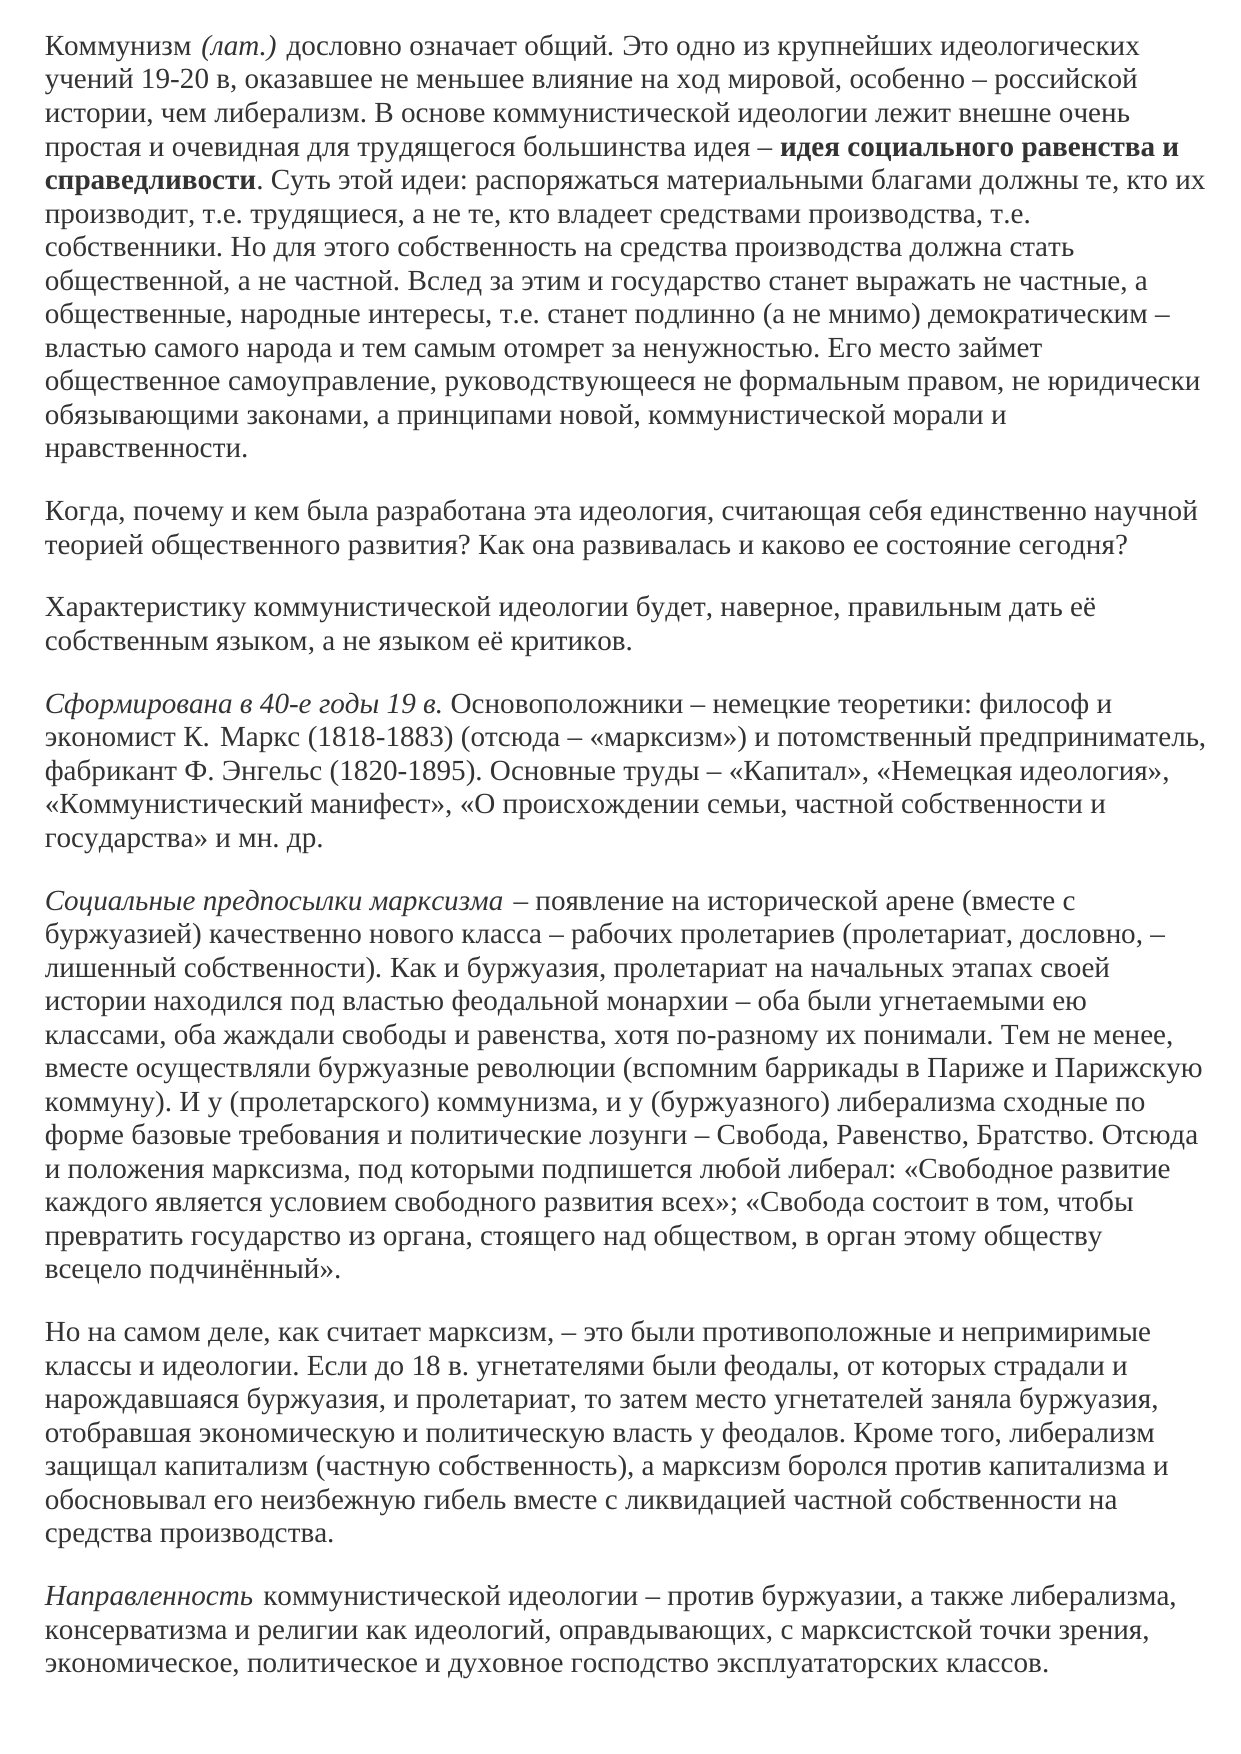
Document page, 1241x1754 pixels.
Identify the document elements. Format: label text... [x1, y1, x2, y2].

text Когда, почему и кем была разработана эта идеология, считающая себя единственно научной теорией общественного развития? Как она развивалась и каково ее состояние сегодня? [44, 493, 1207, 560]
text Сформирована в 40-е годы 19 в. Основоположники – немецкие теоретики: философ и экономист К. Маркс (1818-1883) (отсюда – «марксизм») и потомственный предприниматель, фабрикант Ф. Энгельс (1820-1895). Основные труды – «Капитал», «Немецкая идеология», «Коммунистический манифест», «О происхождении семьи, частной собственности и государства» и мн. др. [44, 686, 1207, 853]
text Направленность коммунистической идеологии – против буржуазии, а также либерализма, консерватизма и религии как идеологий, оправдывающих, с марксистской точки зрения, экономическое, политическое и духовное господство эксплуататорских классов. [44, 1578, 1207, 1679]
text Социальные предпосылки марксизма – появление на исторической арене (вместе с буржуазией) качественно нового класса – рабочих пролетариев (пролетариат, дословно, – лишенный собственности). Как и буржуазия, пролетариат на начальных этапах своей истории находился под властью феодальной монархии – оба были угнетаемыми ею классами, оба жаждали свободы и равенства, хотя по-разному их понимали. Тем не менее, вместе осуществляли буржуазные революции (вспомним баррикады в Париже и Парижскую коммуну). И у (пролетарского) коммунизма, и у (буржуазного) либерализма сходные по форме базовые требования и политические лозунги – Свобода, Равенство, Братство. Отсюда и положения марксизма, под которыми подпишется любой либерал: «Свободное развитие каждого является условием свободного развития всех»; «Свобода состоит в том, чтобы превратить государство из органа, стоящего над обществом, в орган этому обществу всецело подчинённый». [44, 883, 1207, 1285]
text Но на самом деле, как считает марксизм, – это были противоположные и непримиримые классы и идеологии. Если до 18 в. угнетателями были феодалы, от которых страдали и нарождавшаяся буржуазия, и пролетариат, то затем место угнетателей заняла буржуазия, отобравшая экономическую и политическую власть у феодалов. Кроме того, либерализм защищал капитализм (частную собственность), а марксизм боролся против капитализма и обосновывал его неизбежную гибель вместе с ликвидацией частной собственности на средства производства. [44, 1314, 1207, 1549]
text Коммунизм (лат.) дословно означает общий. Это одно из крупнейших идеологических учений 19-20 в, оказавшее не меньшее влияние на ход мировой, особенно – российской истории, чем либерализм. В основе коммунистической идеологии лежит внешне очень простая и очевидная для трудящегося большинства идея – идея социального равенства и справедливости. Суть этой идеи: распоряжаться материальными благами должны те, кто их производит, т.е. трудящиеся, а не те, кто владеет средствами производства, т.е. собственники. Но для этого собственность на средства производства должна стать общественной, а не частной. Вслед за этим и государство станет выражать не частные, а общественные, народные интересы, т.е. станет подлинно (а не мнимо) демократическим – властью самого народа и тем самым отомрет за ненужностью. Его место займет общественное самоуправление, руководствующееся не формальным правом, не юридически обязывающими законами, а принципами новой, коммунистической морали и нравственности. [44, 28, 1207, 464]
text Характеристику коммунистической идеологии будет, наверное, правильным дать её собственным языком, а не языком её критиков. [44, 589, 1207, 657]
